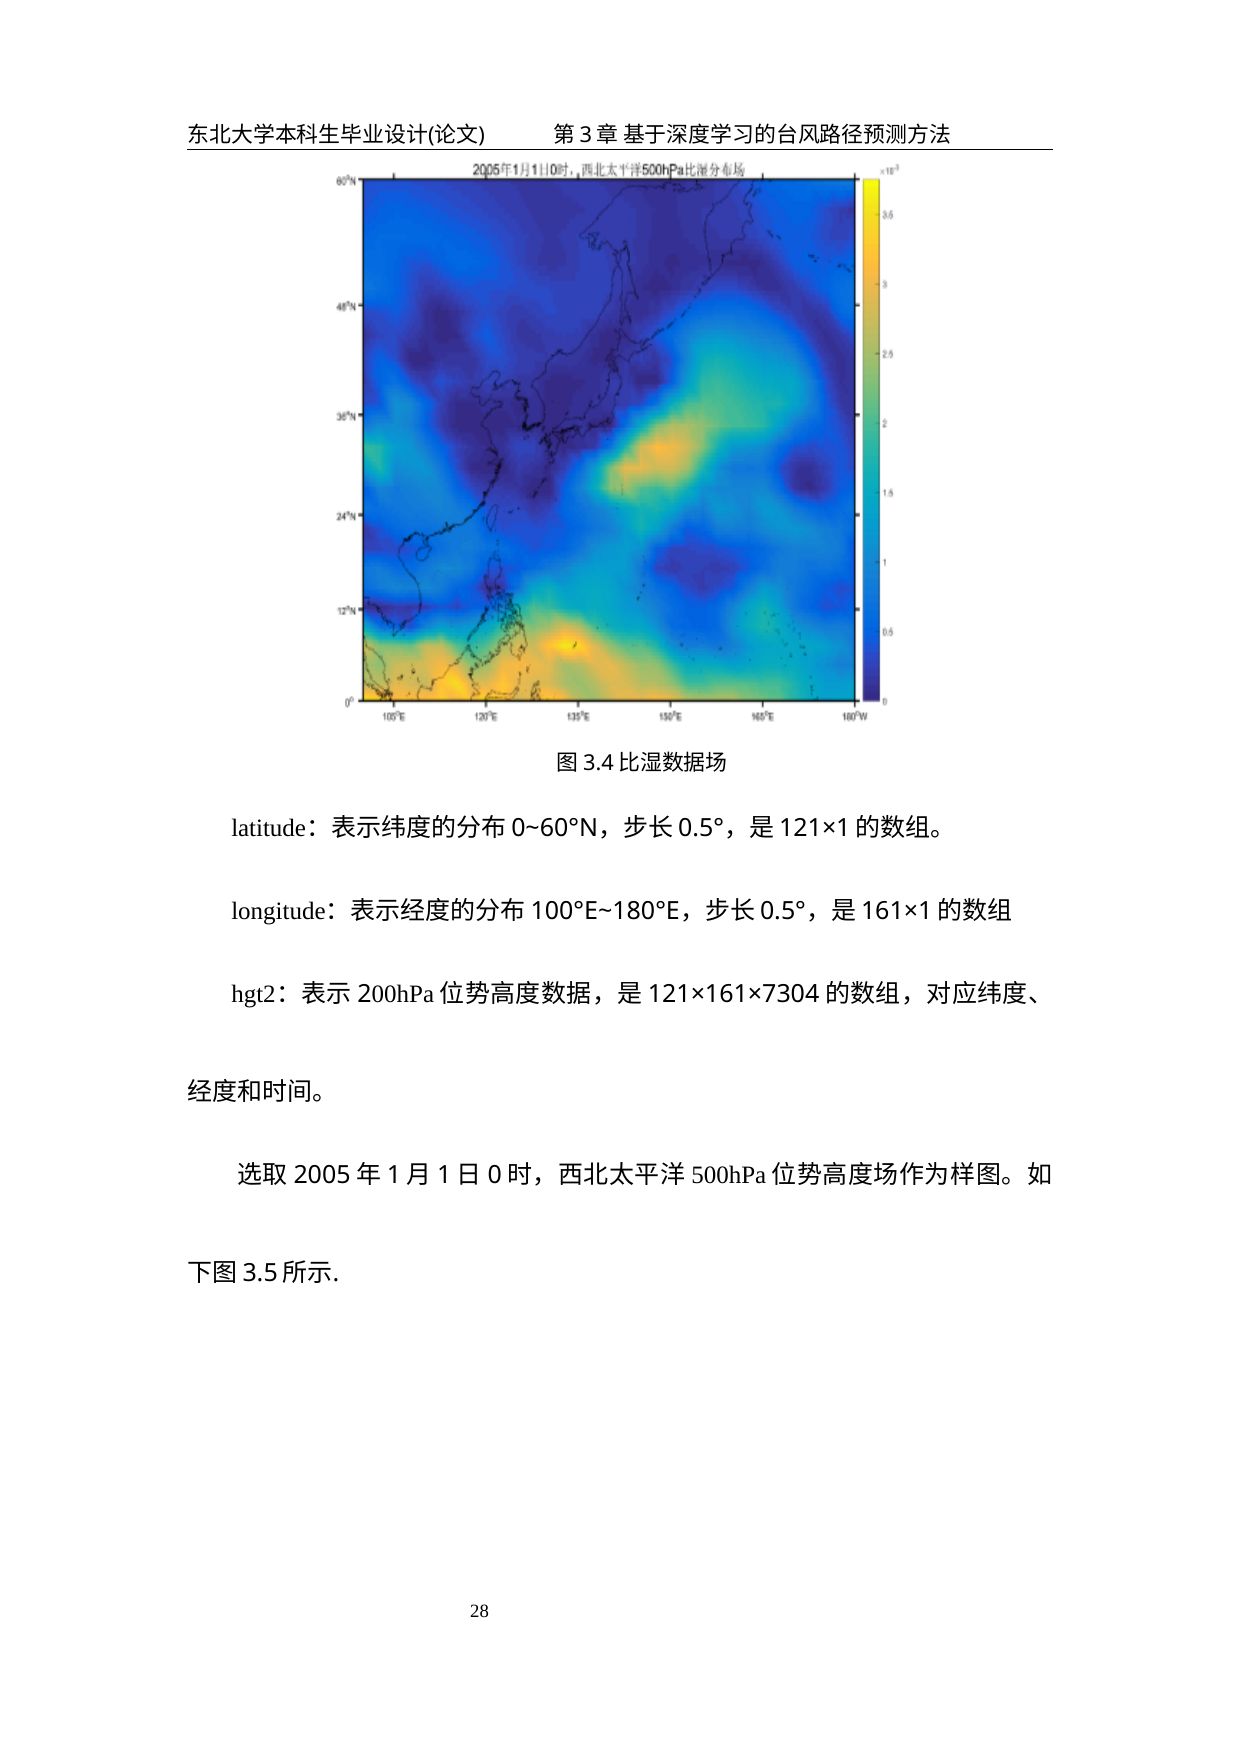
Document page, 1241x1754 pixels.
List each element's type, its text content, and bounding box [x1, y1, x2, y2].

text 图3.4比湿数据场 [187, 745, 1053, 777]
text hgt2：表示200hPa位势高度数据，是121×161×7304的数组，对应纬度、经度和时间。 [187, 959, 1053, 1122]
text longitude：表示经度的分布100°E~180°E，步长0.5°，是161×1的数组 [187, 876, 1053, 941]
text latitude：表示纬度的分布0~60°N，步长0.5°，是121×1的数组。 [187, 793, 1053, 858]
text 选取2005年1月1日0时，西北太平洋500hPa位势高度场作为样图。如下图3.5所示. [187, 1140, 1053, 1303]
picture [334, 160, 906, 729]
